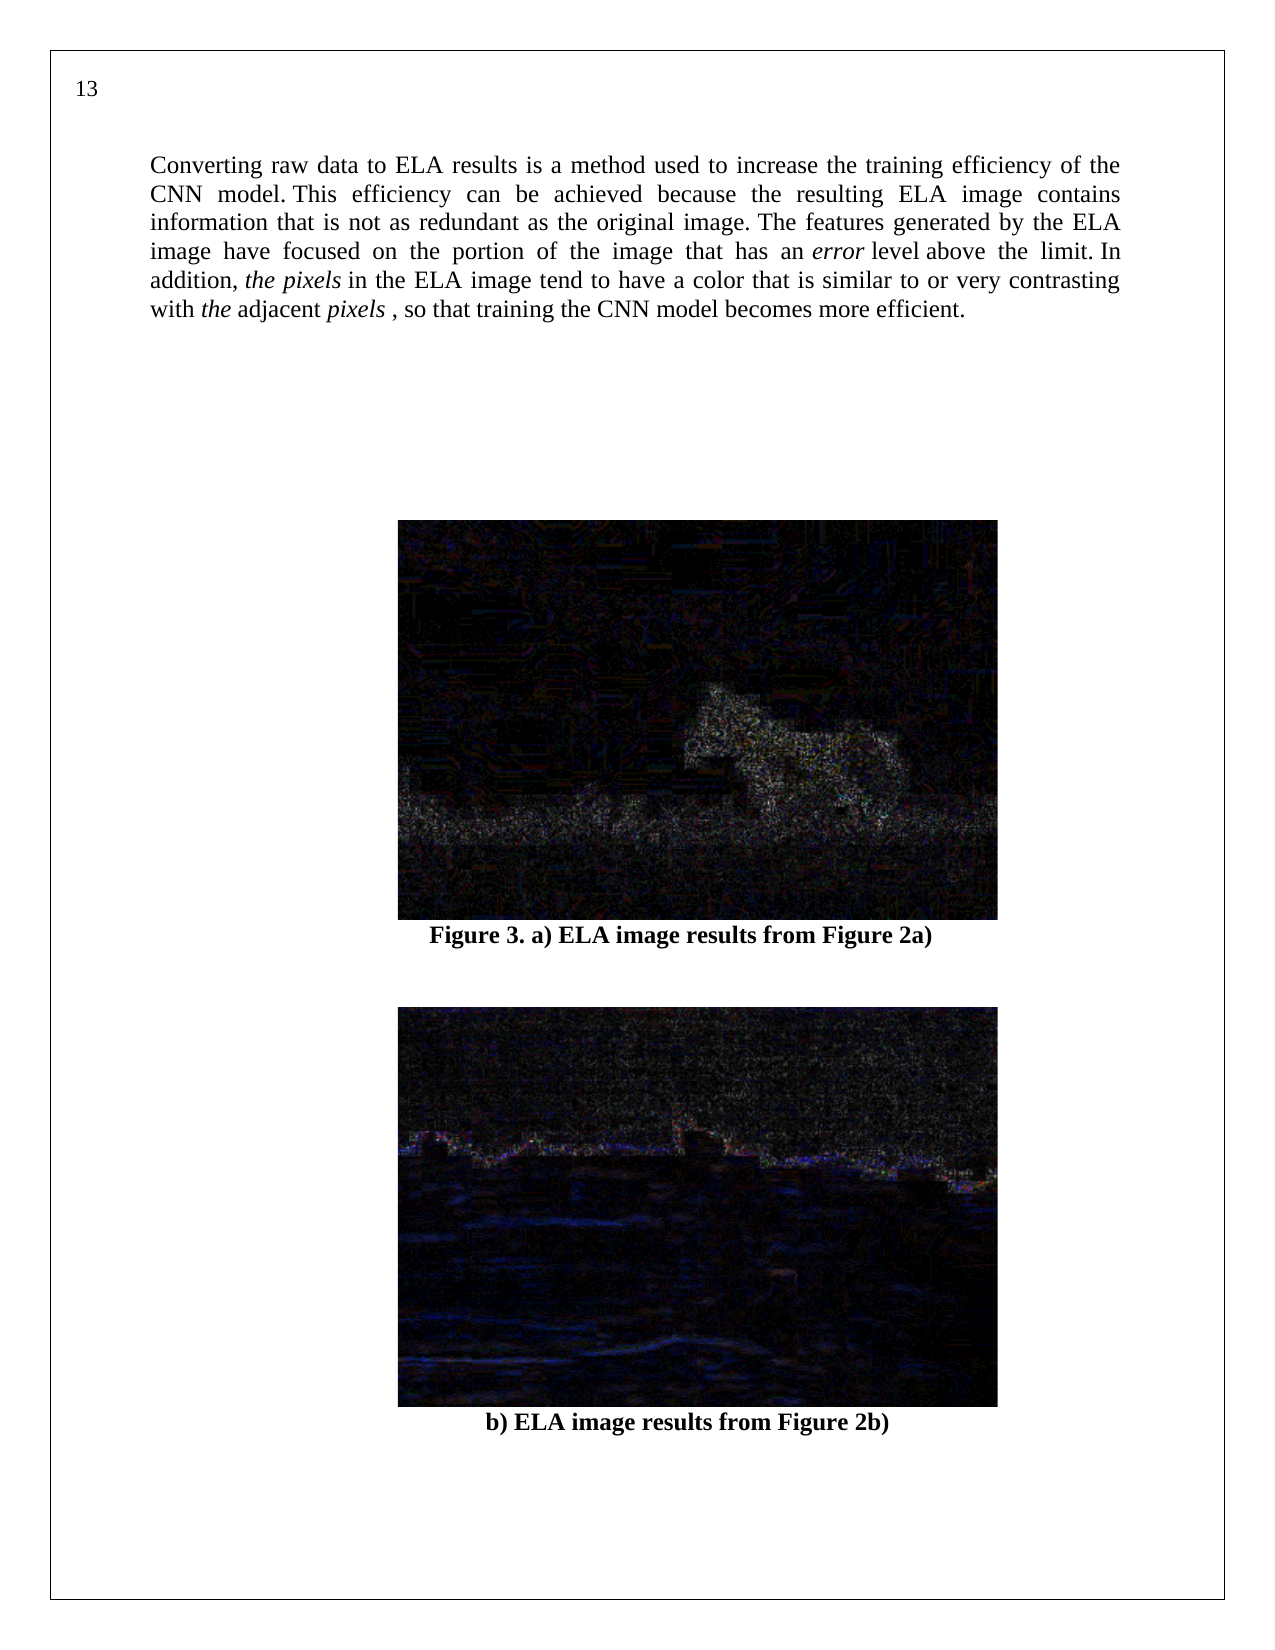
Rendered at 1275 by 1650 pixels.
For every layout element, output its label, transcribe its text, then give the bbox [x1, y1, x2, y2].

text Figure 3. a) ELA image results from Figure 2a) [398, 920, 1125, 949]
text Converting raw data to ELA results is a method used to increase the training efficiency of the CNN model. This efficiency can be achieved because the resulting ELA image contains information that is not as redundant as the original image. The features generated by the ELA image have focused on the portion of the image that has an error level above the limit. In addition, the pixels in the ELA image tend to have a color that is similar to or very contrasting with the adjacent pixels , so that training the CNN model becomes more efficient. [150, 150, 1121, 322]
picture [397, 1007, 998, 1407]
text b) ELA image results from Figure 2b) [398, 1407, 1084, 1436]
picture [397, 520, 998, 920]
